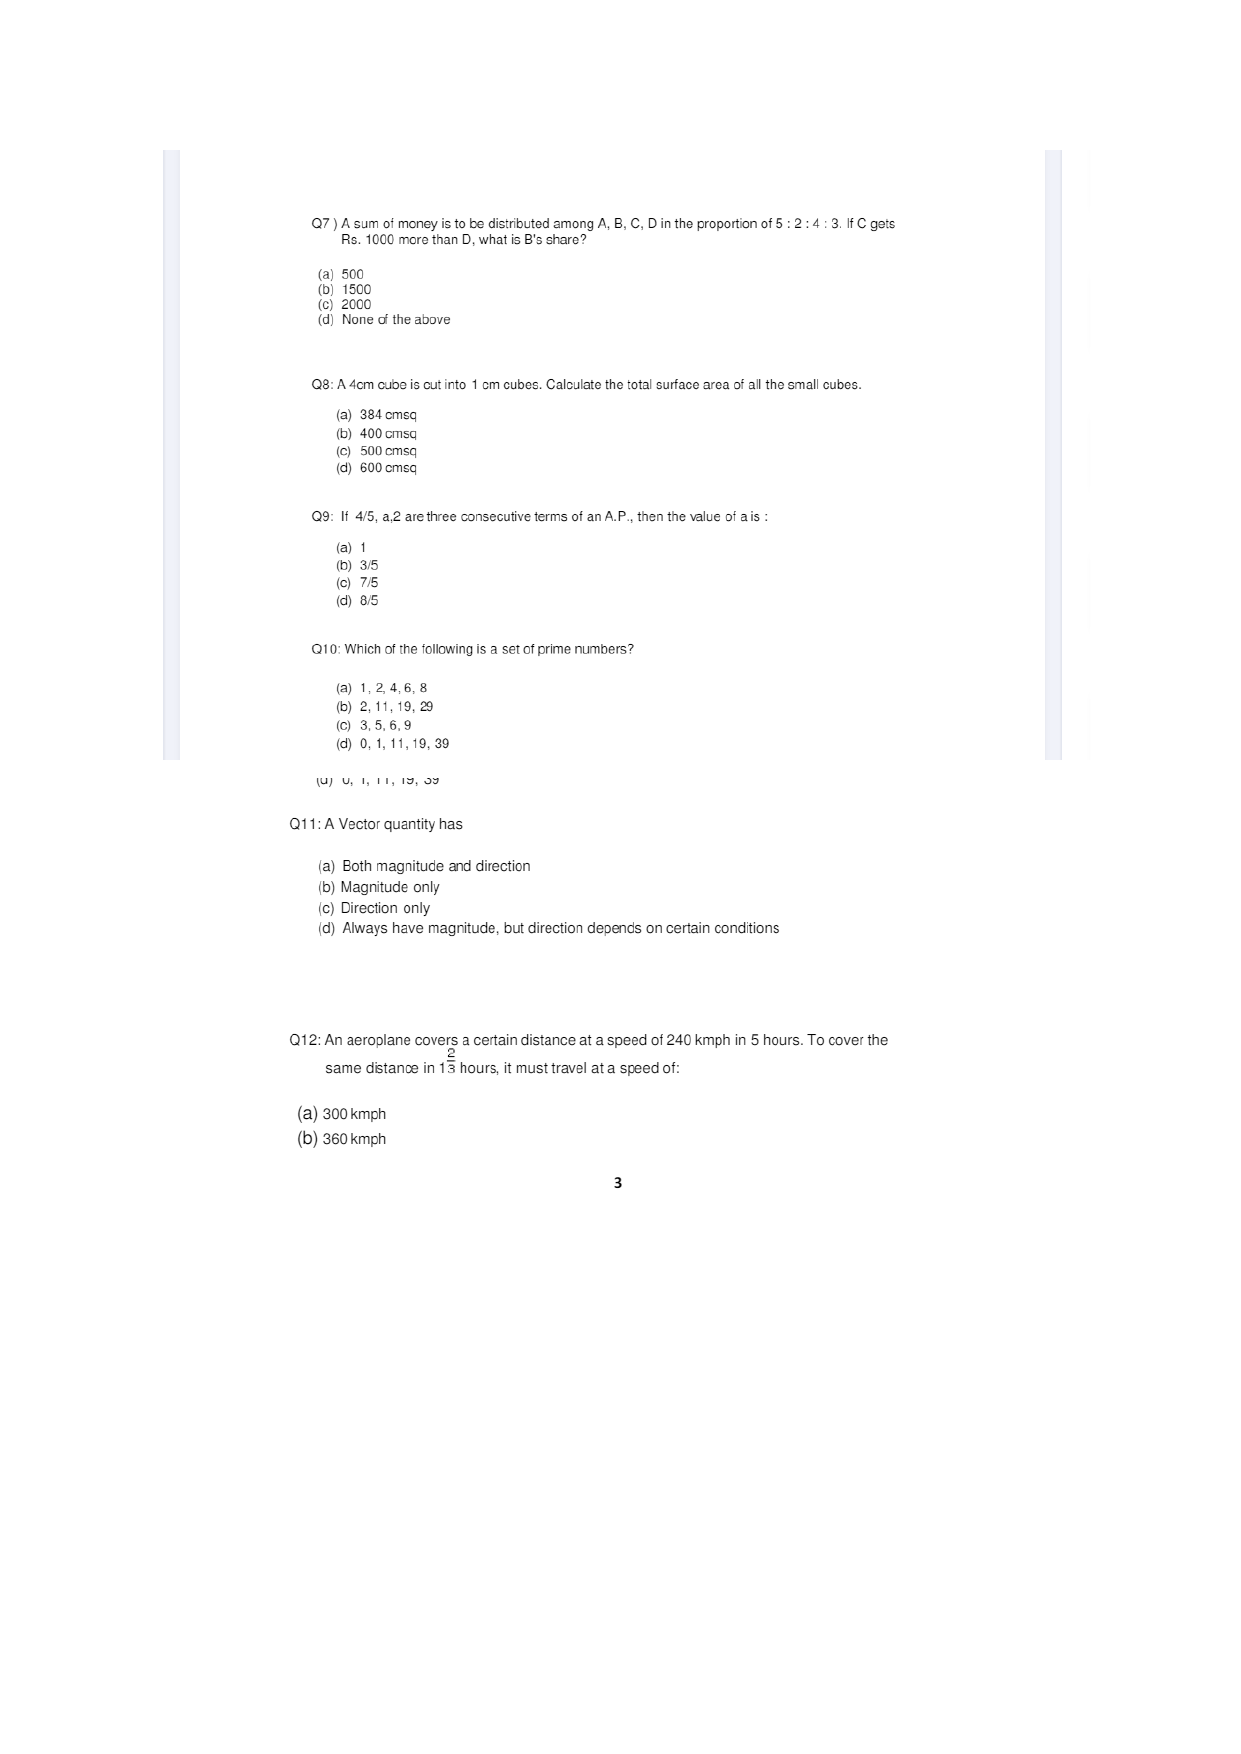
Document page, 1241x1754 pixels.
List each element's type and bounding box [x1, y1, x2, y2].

picture [150, 150, 1091, 760]
picture [150, 778, 1061, 1241]
